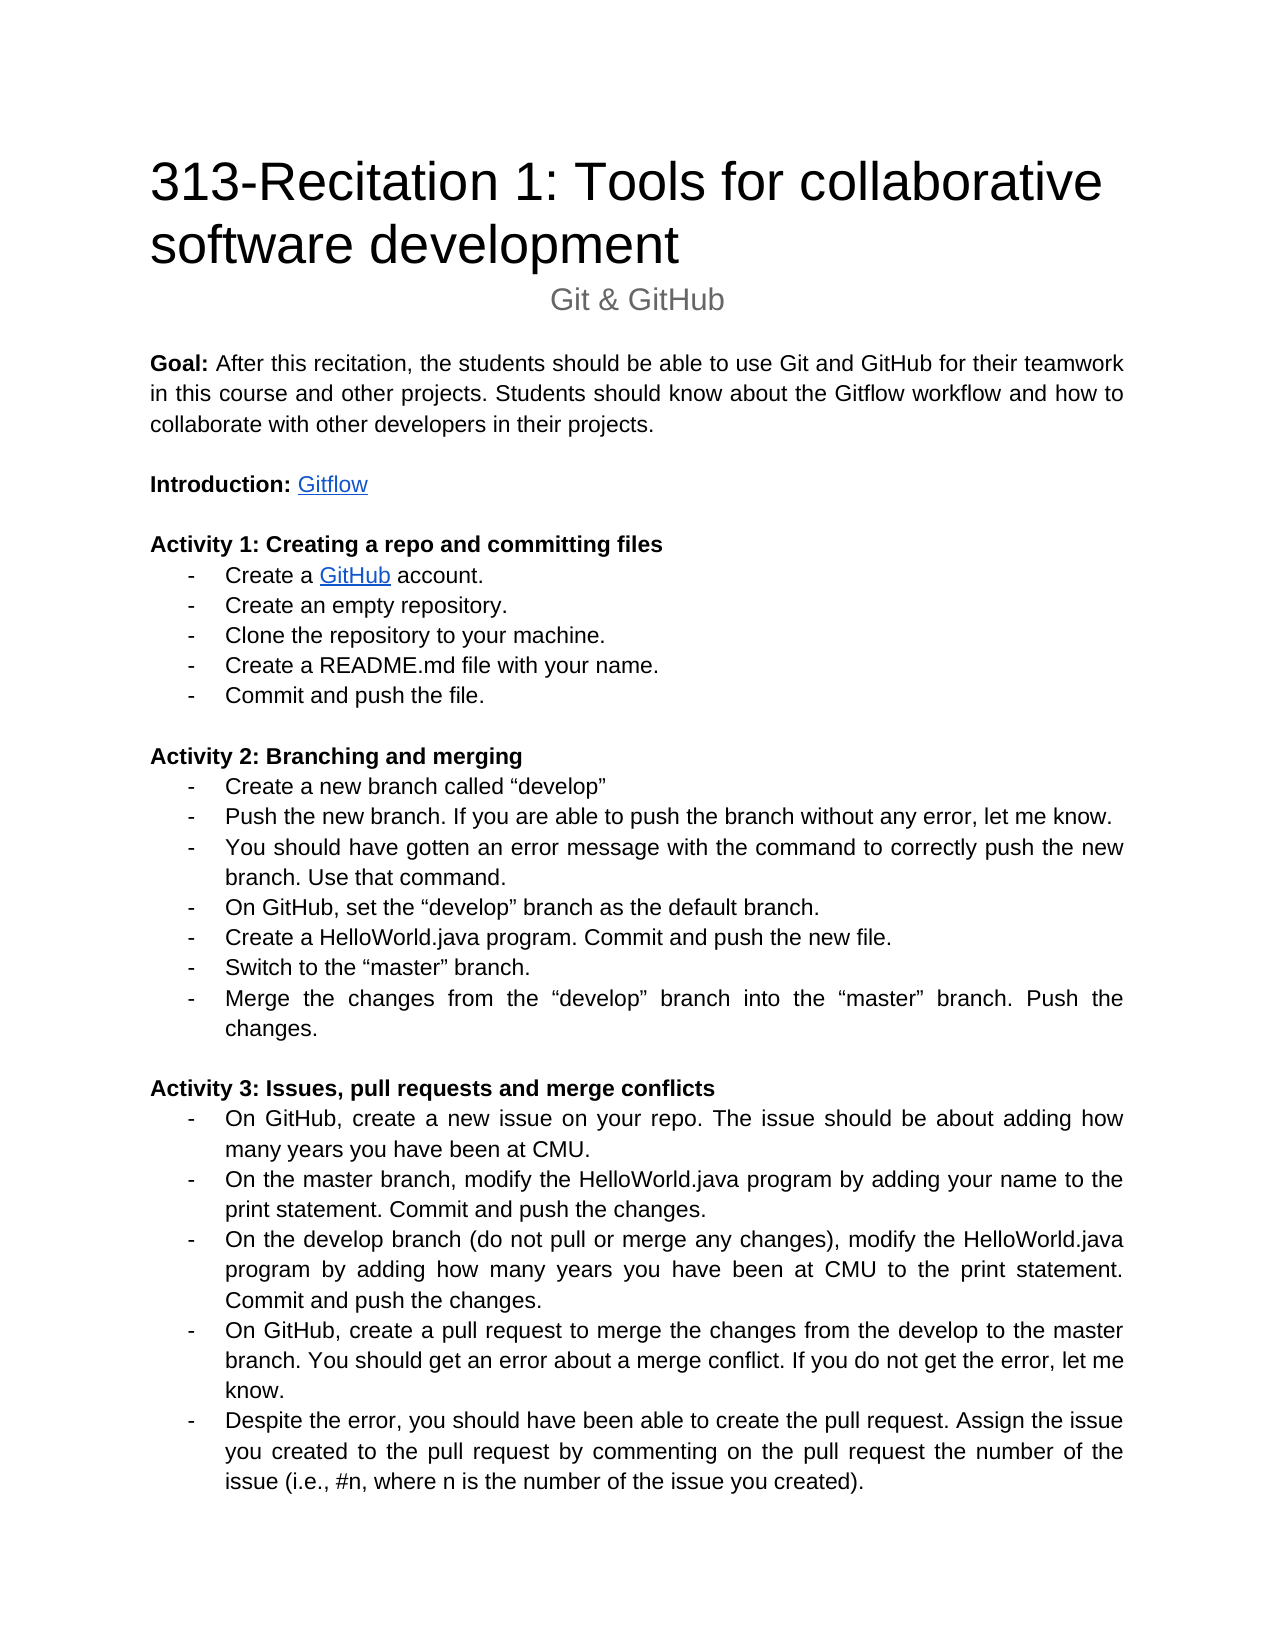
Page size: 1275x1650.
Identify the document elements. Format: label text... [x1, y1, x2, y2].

list Commit and push the file. [187, 682, 1125, 709]
list Switch to the “master” branch. [187, 954, 1125, 981]
list Merge the changes from the “develop” branch into the “master” branch. Push the changes. [187, 984, 1125, 1041]
list Create a new branch called “develop” [187, 773, 1125, 799]
list You should have gotten an error message with the command to correctly push the new branch. Use that command. [187, 833, 1125, 890]
list On GitHub, create a pull request to merge the changes from the develop to the master branch. You should get an error about a merge conflict. If you do not get the error, let me know. [187, 1317, 1125, 1403]
text Activity 2: Branching and merging [150, 743, 1125, 769]
list On the master branch, modify the HelloWorld.java program by adding your name to the print statement. Commit and push the changes. [187, 1166, 1125, 1222]
list Create a HelloWorld.java program. Commit and push the new file. [187, 924, 1125, 950]
text Activity 3: Issues, pull requests and merge conflicts [150, 1075, 1125, 1101]
list On GitHub, set the “develop” branch as the default branch. [187, 894, 1125, 920]
list Push the new branch. If you are able to push the branch without any error, let me know. [187, 803, 1125, 829]
text Introduction: Gitflow [150, 471, 1125, 497]
title 313-Recitation 1: Tools for collaborative software development [150, 150, 1125, 274]
text Activity 1: Creating a repo and committing files [150, 531, 1125, 558]
list On the develop branch (do not pull or merge any changes), modify the HelloWorld.java program by adding how many years you have been at CMU to the print statement. Commit and push the changes. [187, 1226, 1125, 1313]
list On GitHub, create a new issue on your repo. The issue should be about adding how many years you have been at CMU. [187, 1105, 1125, 1162]
subtitle Git & GitHub [150, 281, 1125, 317]
list Clone the repository to your machine. [187, 622, 1125, 648]
list Create an empty repository. [187, 592, 1125, 618]
list Despite the error, you should have been able to create the pull request. Assign the issue you created to the pull request by commenting on the pull request the number of the issue (i.e., #n, where n is the number of the issue you created). [187, 1407, 1125, 1494]
list Create a GitHub account. [187, 562, 1125, 588]
text Goal: After this recitation, the students should be able to use Git and GitHub for their teamwork in this course and other projects. Students should know about the Gitflow workflow and how to collaborate with other developers in their projects. [150, 350, 1125, 437]
list Create a README.md file with your name. [187, 652, 1125, 678]
